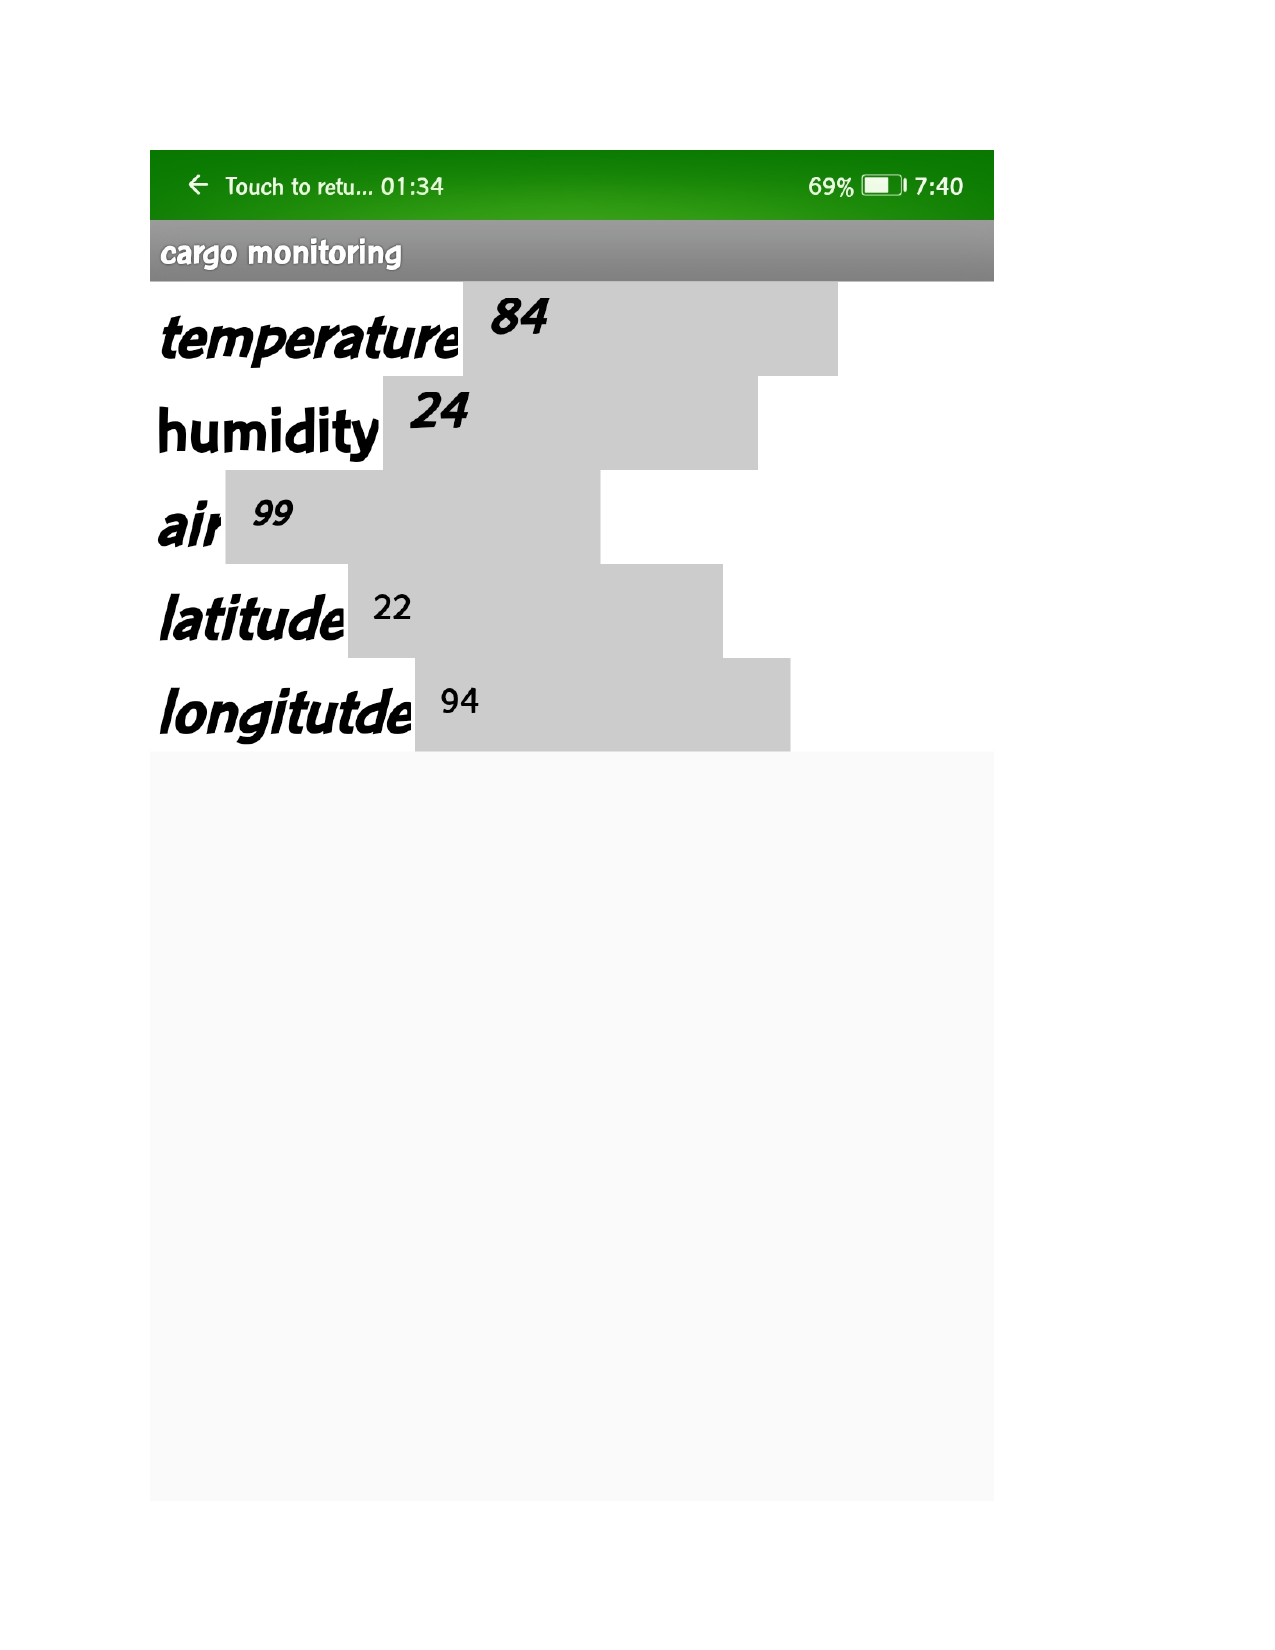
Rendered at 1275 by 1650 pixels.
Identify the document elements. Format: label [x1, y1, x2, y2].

picture [150, 150, 994, 1501]
